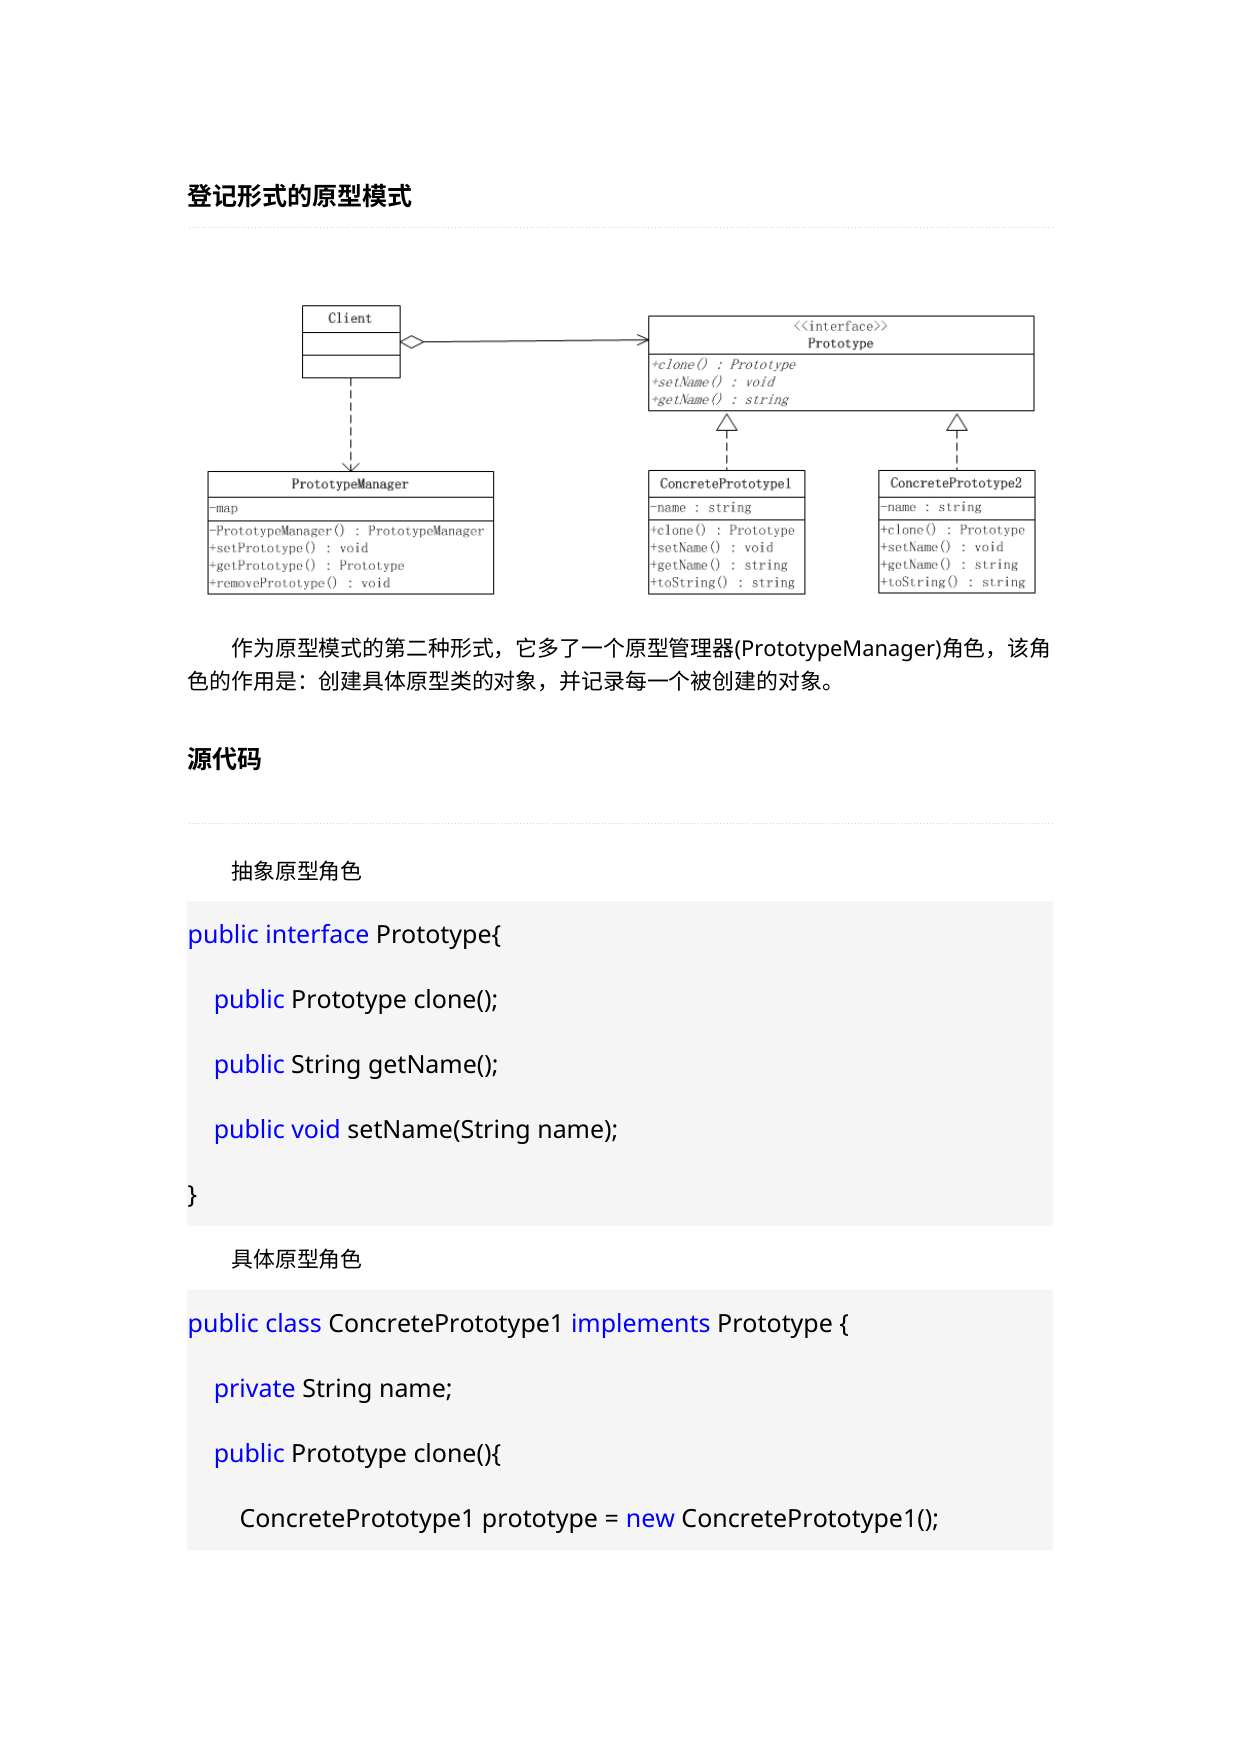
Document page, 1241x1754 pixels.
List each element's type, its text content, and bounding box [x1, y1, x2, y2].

text public interface Prototype{ [187, 901, 1053, 966]
picture [187, 296, 1053, 610]
text 登记形式的原型模式 [187, 162, 1053, 228]
text public Prototype clone(){ [187, 1420, 1053, 1485]
text public String getName(); [187, 1031, 1053, 1096]
text private String name; [187, 1355, 1053, 1420]
text public Prototype clone(); [187, 966, 1053, 1031]
text public void setName(String name); [187, 1096, 1053, 1161]
text 源代码 [187, 725, 1053, 824]
text 作为原型模式的第二种形式，它多了一个原型管理器(PrototypeManager)角色，该角色的作用是：创建具体原型类的对象，并记录每一个被创建的对象。 [187, 631, 1053, 696]
text } [187, 1161, 1053, 1226]
text public class ConcretePrototype1 implements Prototype { [187, 1290, 1053, 1355]
text 抽象原型角色 [187, 853, 1053, 886]
text ConcretePrototype1 prototype = new ConcretePrototype1(); [187, 1485, 1053, 1550]
text 具体原型角色 [187, 1242, 1053, 1274]
